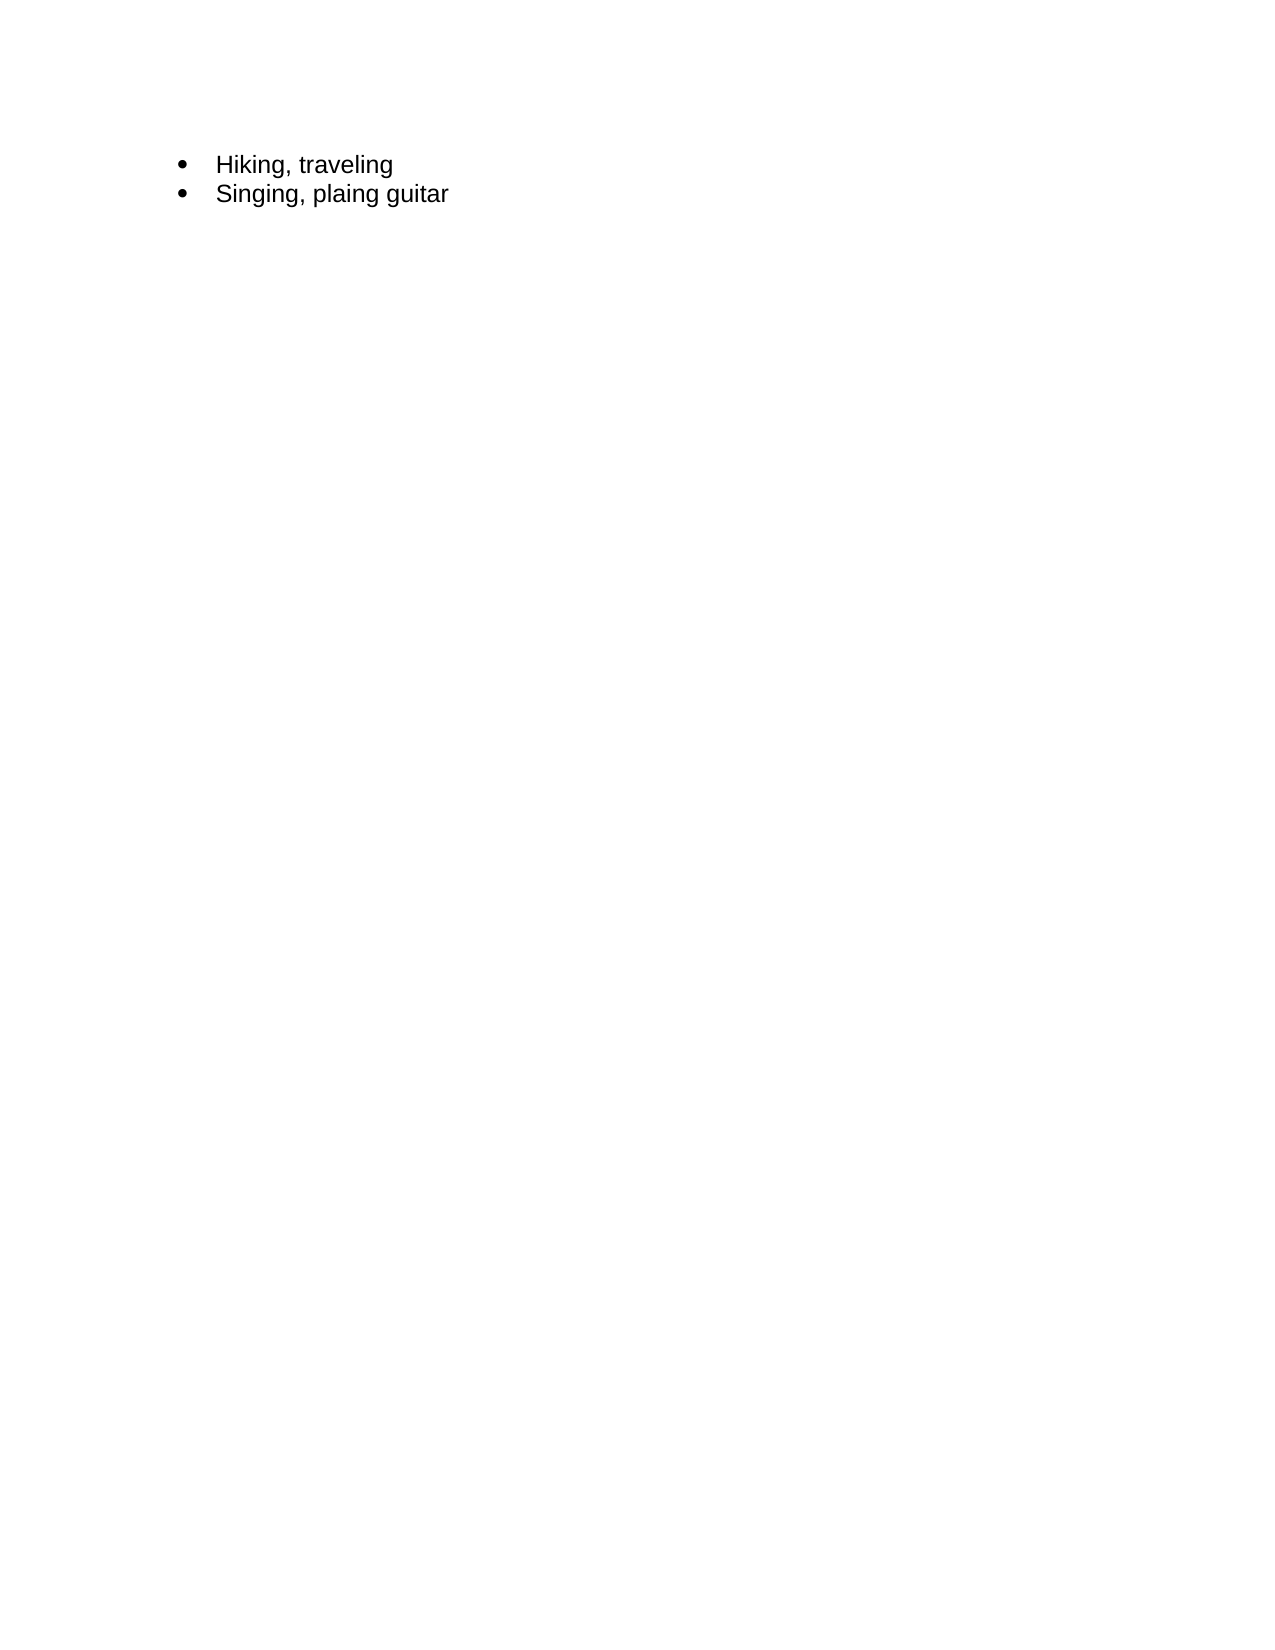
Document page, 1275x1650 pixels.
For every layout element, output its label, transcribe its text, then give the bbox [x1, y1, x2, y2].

list Hiking, traveling [178, 150, 1153, 179]
list Singing, plaing guitar [178, 179, 1153, 208]
